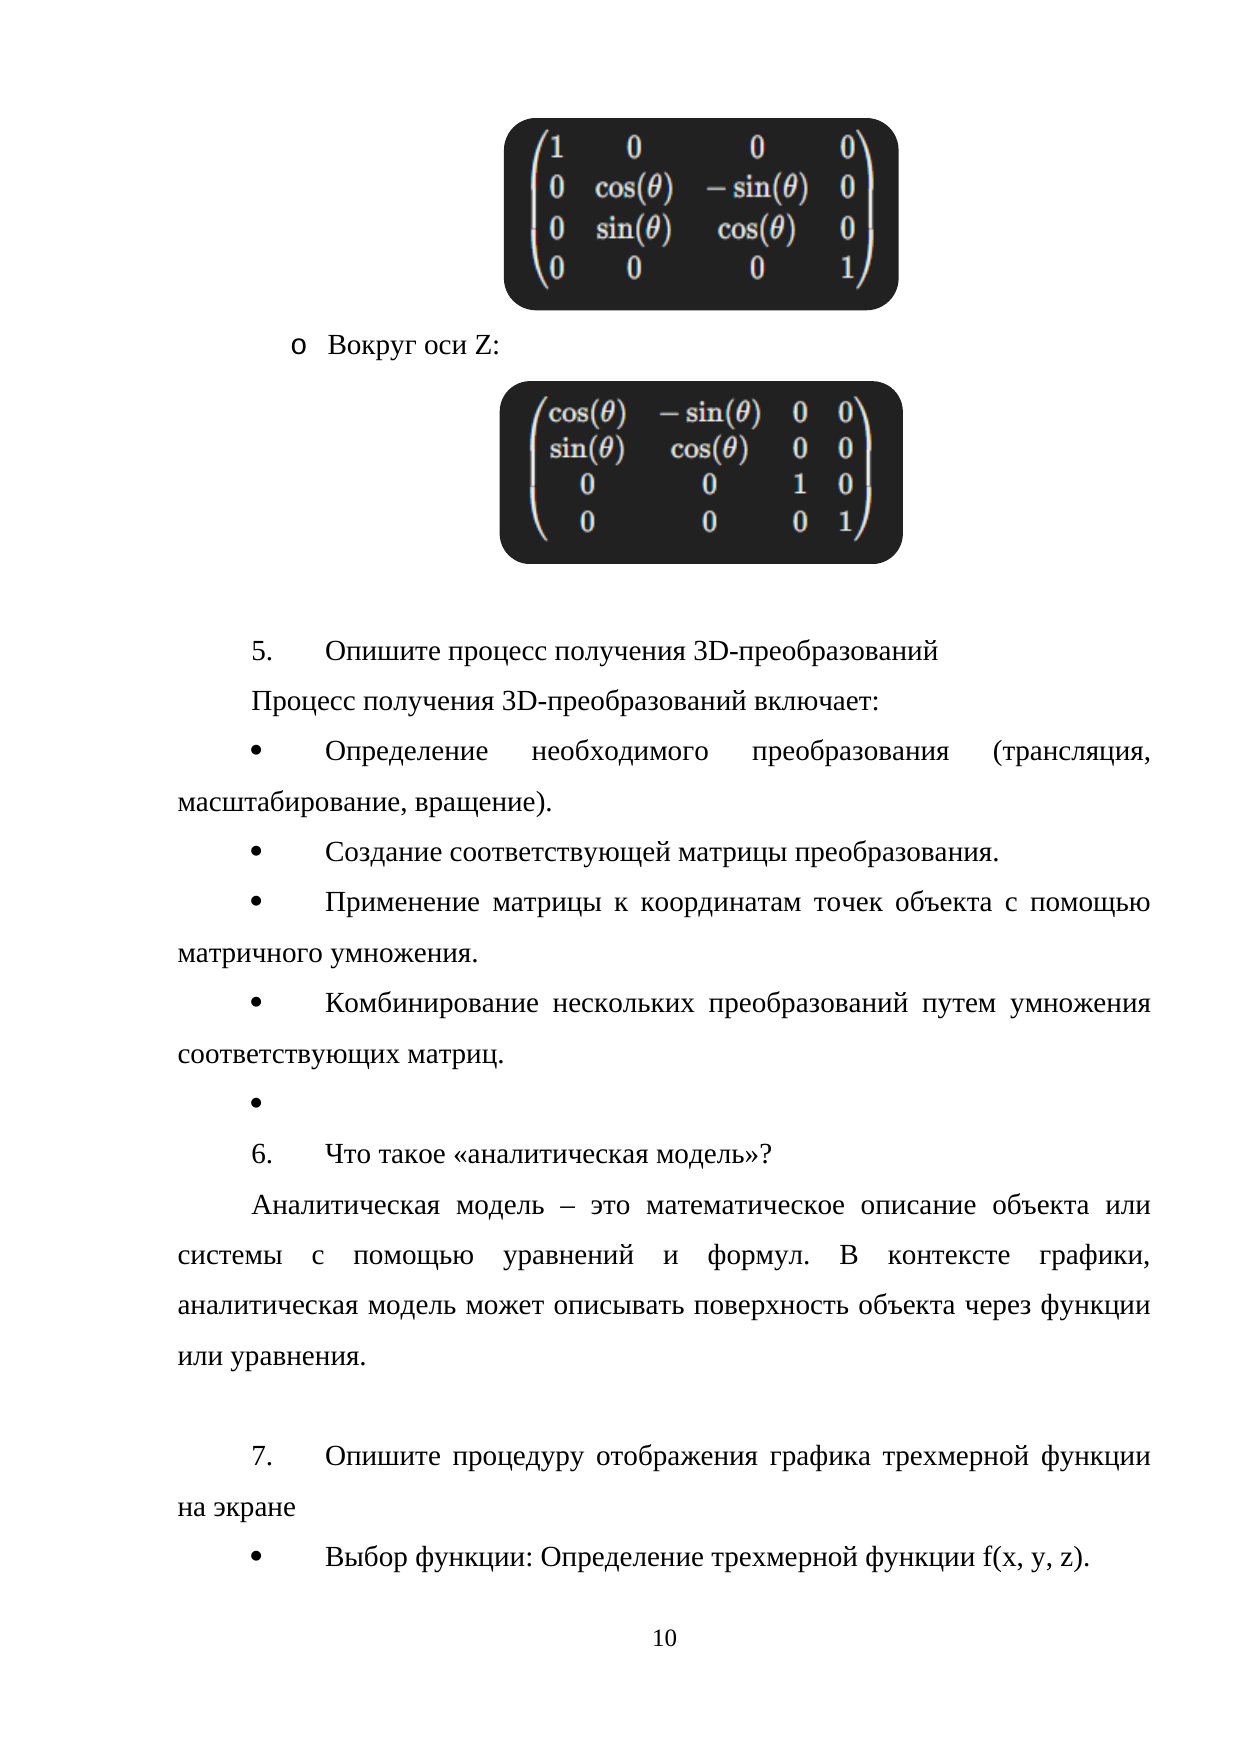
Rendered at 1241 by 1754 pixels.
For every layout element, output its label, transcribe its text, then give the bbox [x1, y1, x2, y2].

list Опишите процедуру отображения графика трехмерной функции на экране [177, 1438, 1152, 1522]
list Вокруг оси Z: [290, 327, 1152, 363]
picture [503, 118, 899, 311]
list Применение матрицы к координатам точек объекта с помощью матричного умножения. [177, 884, 1152, 968]
list Определение необходимого преобразования (трансляция, масштабирование, вращение). [177, 733, 1152, 817]
text Аналитическая модель – это математическое описание объекта или системы с помощью уравнений и формул. В контексте графики, аналитическая модель может описывать поверхность объекта через функции или уравнения. [177, 1187, 1152, 1371]
list Создание соответствующей матрицы преобразования. [177, 834, 1152, 868]
list Выбор функции: Определение трехмерной функции f(x, y, z). [177, 1539, 1152, 1573]
list Опишите процесс получения 3D-преобразований [177, 633, 1152, 666]
list Что такое «аналитическая модель»? [177, 1136, 1152, 1170]
picture [499, 381, 903, 564]
text Процесс получения 3D-преобразований включает: [177, 683, 1152, 717]
list Комбинирование нескольких преобразований путем умножения соответствующих матриц. [177, 985, 1152, 1069]
